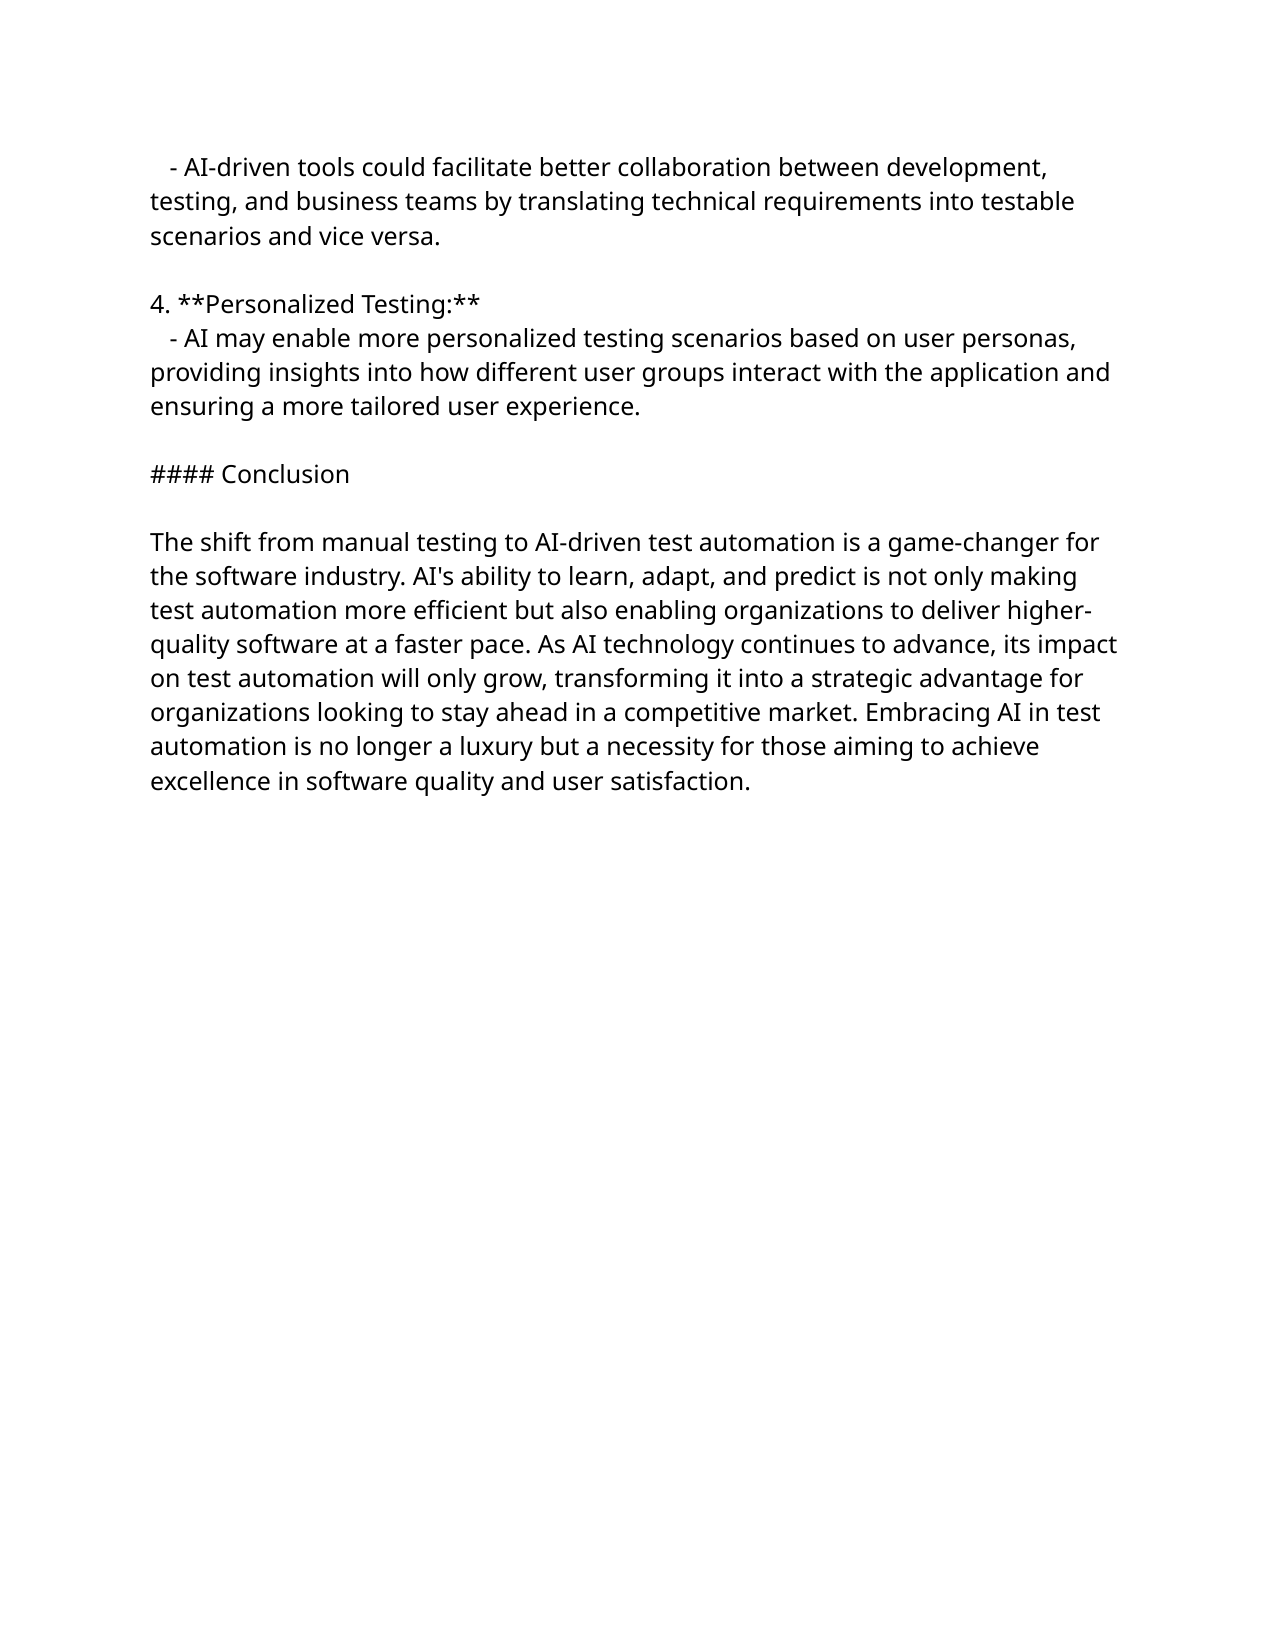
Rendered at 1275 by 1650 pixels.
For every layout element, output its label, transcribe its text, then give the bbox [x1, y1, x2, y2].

text #### Conclusion [150, 457, 1125, 491]
text 4. **Personalized Testing:** [150, 286, 1125, 320]
text - AI-driven tools could facilitate better collaboration between development, testing, and business teams by translating technical requirements into testable scenarios and vice versa. [150, 150, 1125, 252]
text The shift from manual testing to AI-driven test automation is a game-changer for the software industry. AI's ability to learn, adapt, and predict is not only making test automation more efficient but also enabling organizations to deliver higher-quality software at a faster pace. As AI technology continues to advance, its impact on test automation will only grow, transforming it into a strategic advantage for organizations looking to stay ahead in a competitive market. Embracing AI in test automation is no longer a luxury but a necessity for those aiming to achieve excellence in software quality and user satisfaction. [150, 525, 1125, 797]
text - AI may enable more personalized testing scenarios based on user personas, providing insights into how different user groups interact with the application and ensuring a more tailored user experience. [150, 320, 1125, 422]
